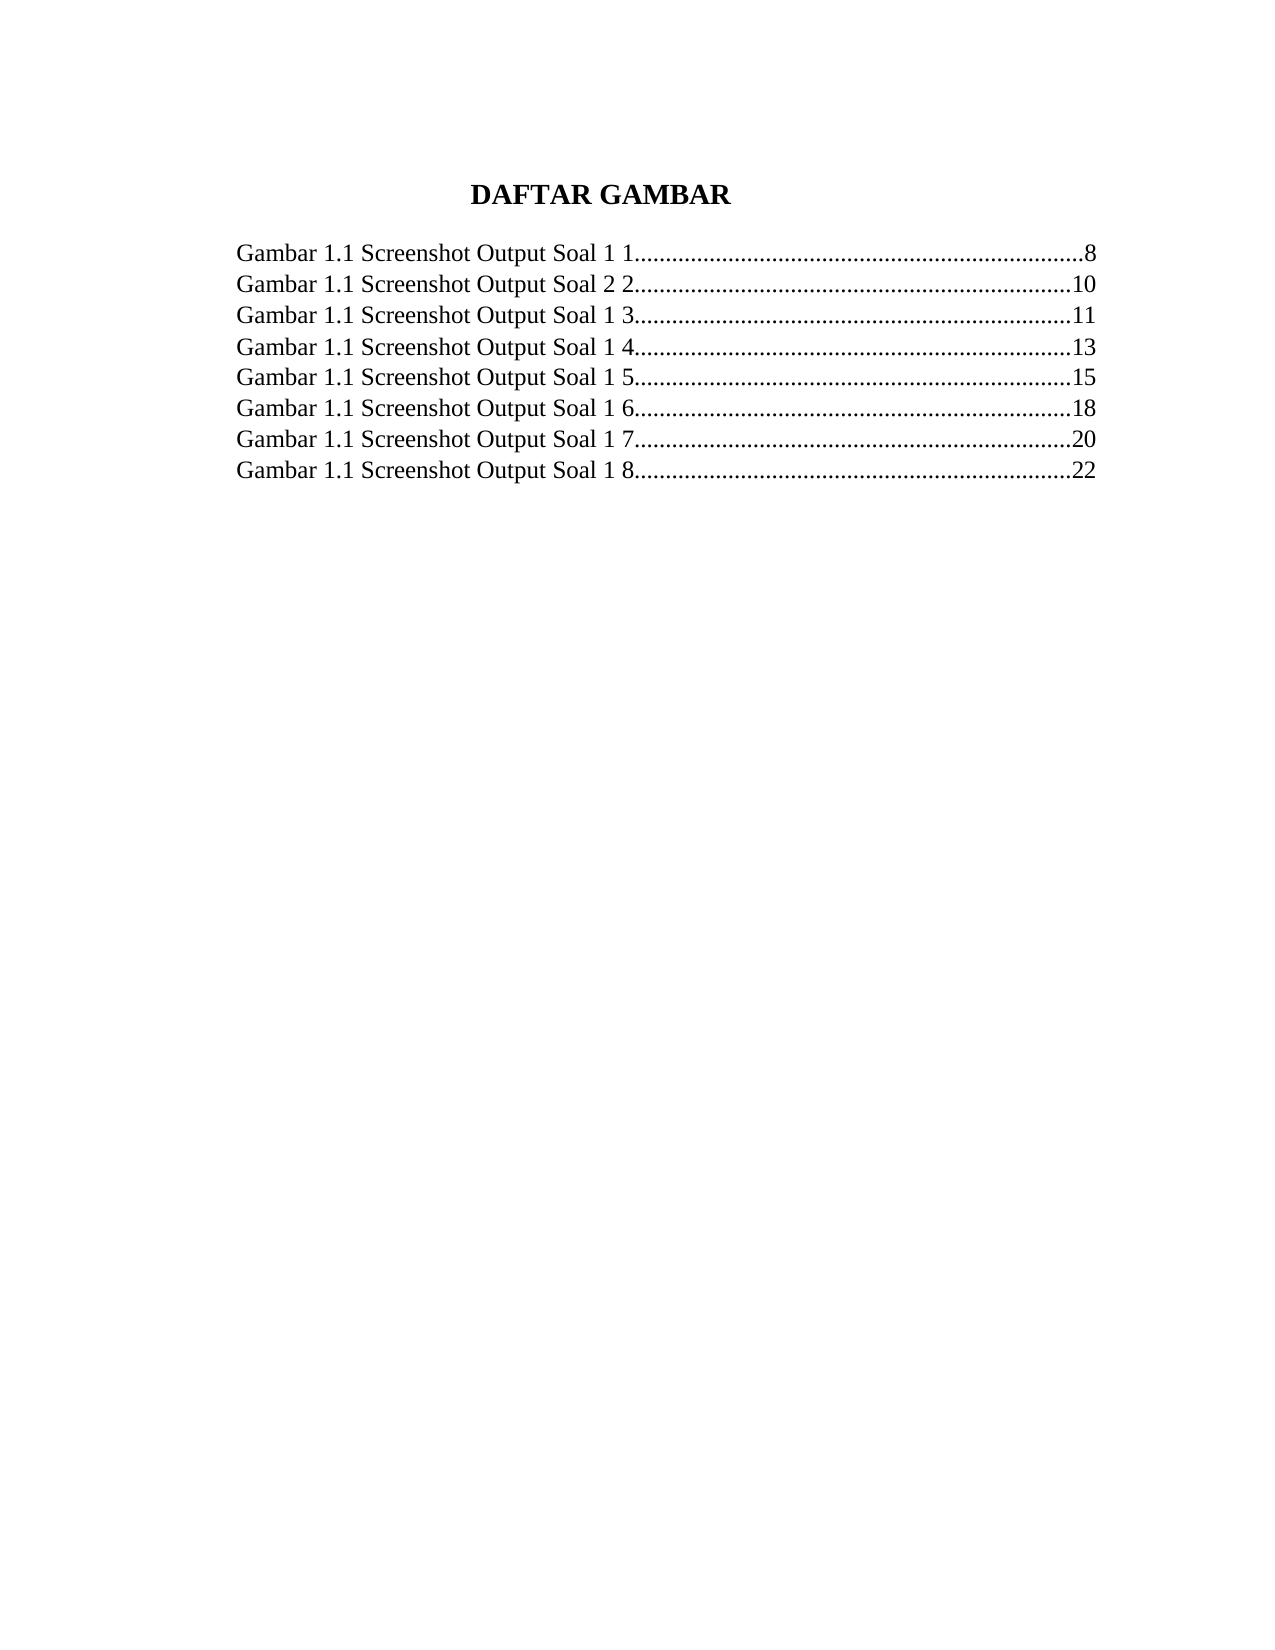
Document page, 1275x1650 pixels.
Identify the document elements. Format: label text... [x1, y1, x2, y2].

text Gambar 1.1 Screenshot Output Soal 1 3 11 [236, 300, 1219, 329]
text Gambar 1.1 Screenshot Output Soal 1 5 15 [236, 362, 1219, 391]
text Gambar 1.1 Screenshot Output Soal 1 7 20 [236, 424, 1219, 453]
text Gambar 1.1 Screenshot Output Soal 1 1 8 [236, 238, 1219, 267]
text Gambar 1.1 Screenshot Output Soal 1 4 13 [236, 332, 1219, 360]
subtitle DAFTAR GAMBAR [226, 177, 976, 211]
text Gambar 1.1 Screenshot Output Soal 1 6 18 [236, 393, 1219, 422]
text Gambar 1.1 Screenshot Output Soal 1 8 22 [236, 456, 1219, 484]
text Gambar 1.1 Screenshot Output Soal 2 2 10 [236, 269, 1219, 298]
